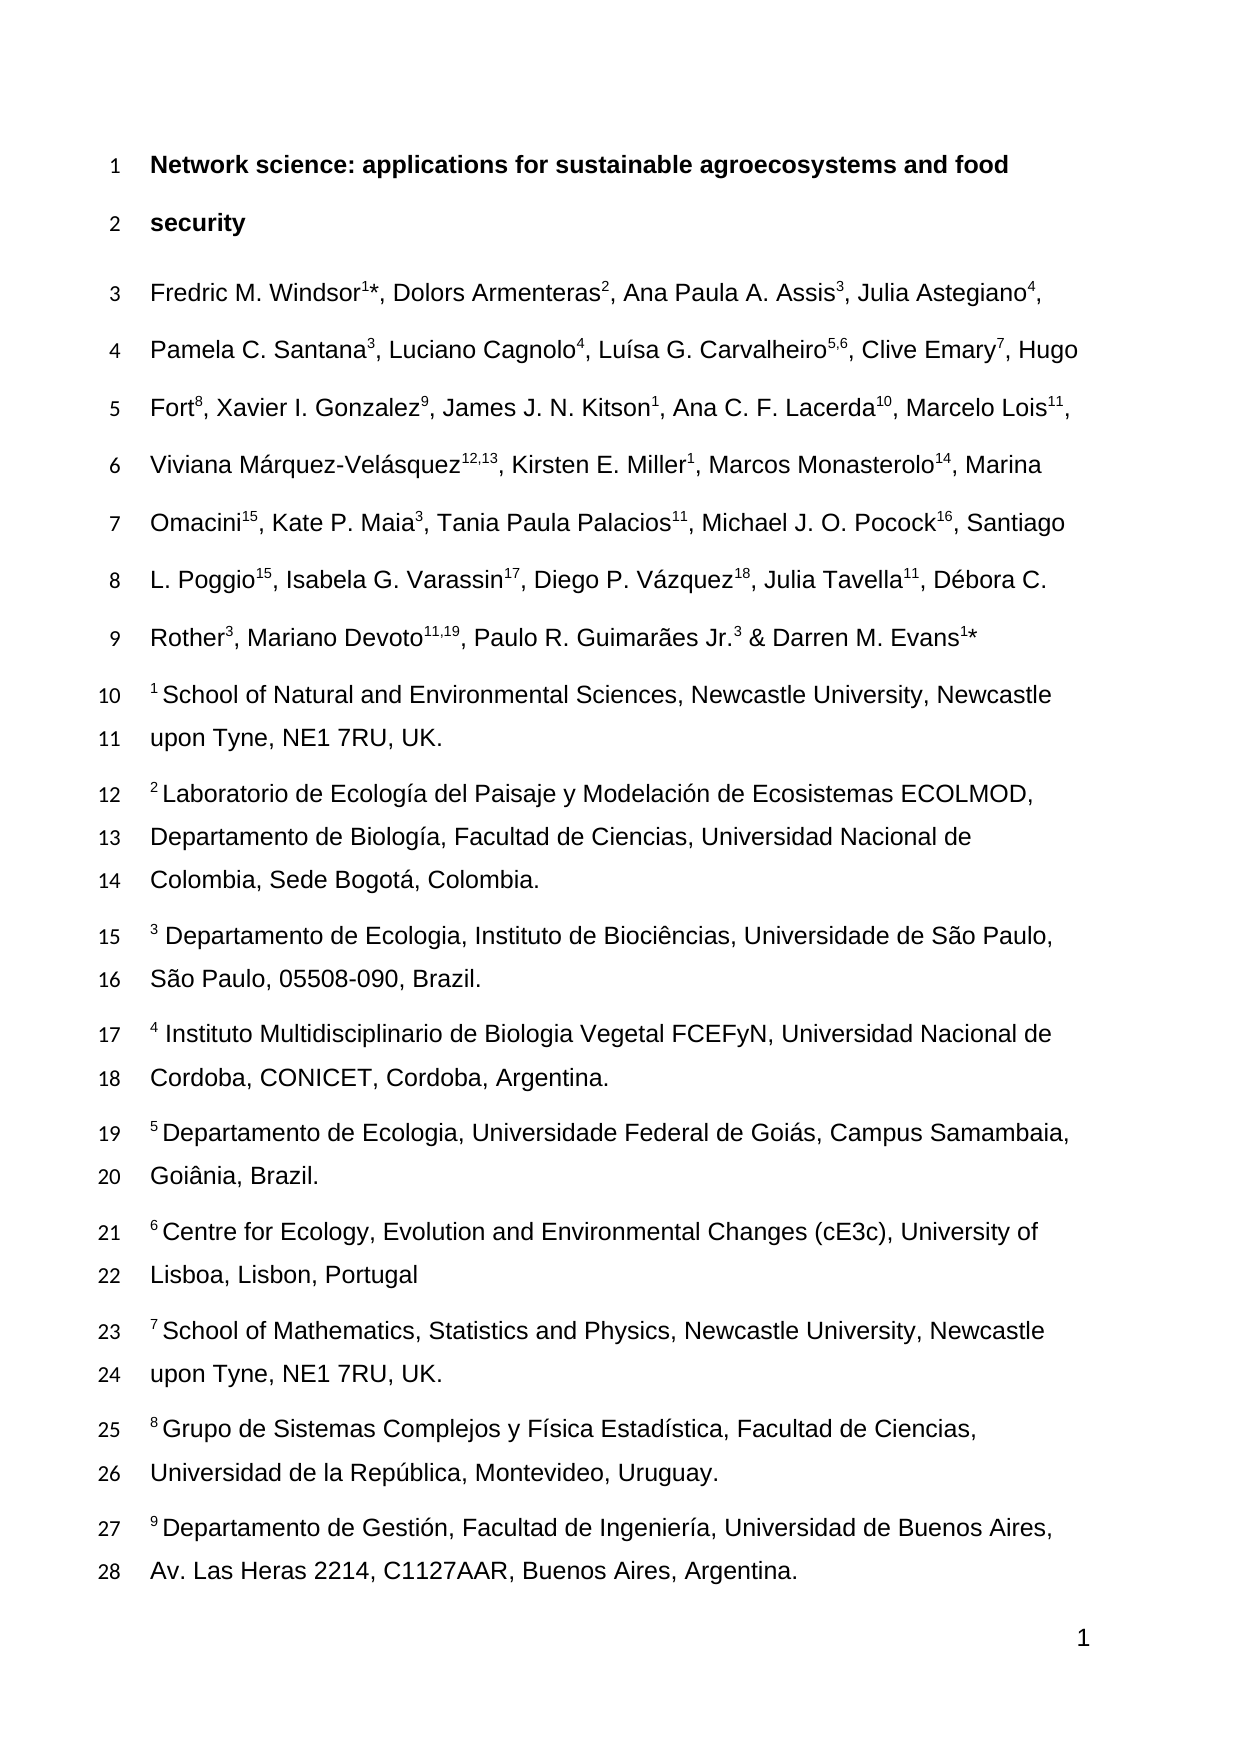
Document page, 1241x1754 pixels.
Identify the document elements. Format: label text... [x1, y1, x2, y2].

text 3 Departamento de Ecologia, Instituto de Biociências, Universidade de São Paulo, São Paulo, 05508-090, Brazil. [150, 921, 1090, 992]
text 4 Instituto Multidisciplinario de Biologia Vegetal FCEFyN, Universidad Nacional de Cordoba, CONICET, Cordoba, Argentina. [150, 1019, 1090, 1091]
text 6 Centre for Ecology, Evolution and Environmental Changes (cE3c), University of Lisboa, Lisbon, Portugal [150, 1217, 1090, 1289]
text 9 Departamento de Gestión, Facultad de Ingeniería, Universidad de Buenos Aires, Av. Las Heras 2214, C1127AAR, Buenos Aires, Argentina. [150, 1513, 1090, 1585]
text 8 Grupo de Sistemas Complejos y Física Estadística, Facultad de Ciencias, Universidad de la República, Montevideo, Uruguay. [150, 1414, 1090, 1486]
text 1 School of Natural and Environmental Sciences, Newcastle University, Newcastle upon Tyne, NE1 7RU, UK. [150, 680, 1090, 752]
text Network science: applications for sustainable agroecosystems and food security [150, 150, 1090, 236]
text 5 Departamento de Ecologia, Universidade Federal de Goiás, Campus Samambaia, Goiânia, Brazil. [150, 1118, 1090, 1190]
text 2 Laboratorio de Ecología del Paisaje y Modelación de Ecosistemas ECOLMOD, Departamento de Biología, Facultad de Ciencias, Universidad Nacional de Colombia, Sede Bogotá, Colombia. [150, 779, 1090, 894]
text 7 School of Mathematics, Statistics and Physics, Newcastle University, Newcastle upon Tyne, NE1 7RU, UK. [150, 1316, 1090, 1387]
text Fredric M. Windsor1*, Dolors Armenteras2, Ana Paula A. Assis3, Julia Astegiano4, Pamela C. Santana3, Luciano Cagnolo4, Luísa G. Carvalheiro5,6, Clive Emary7, Hugo Fort8, Xavier I. Gonzalez9, James J. N. Kitson1, Ana C. F. Lacerda10, Marcelo Lois11, Viviana Márquez-Velásquez12,13, Kirsten E. Miller1, Marcos Monasterolo14, Marina Omacini15, Kate P. Maia3, Tania Paula Palacios11, Michael J. O. Pocock16, Santiago L. Poggio15, Isabela G. Varassin17, Diego P. Vázquez18, Julia Tavella11, Débora C. Rother3, Mariano Devoto11,19, Paulo R. Guimarães Jr.3 & Darren M. Evans1* [150, 277, 1090, 651]
